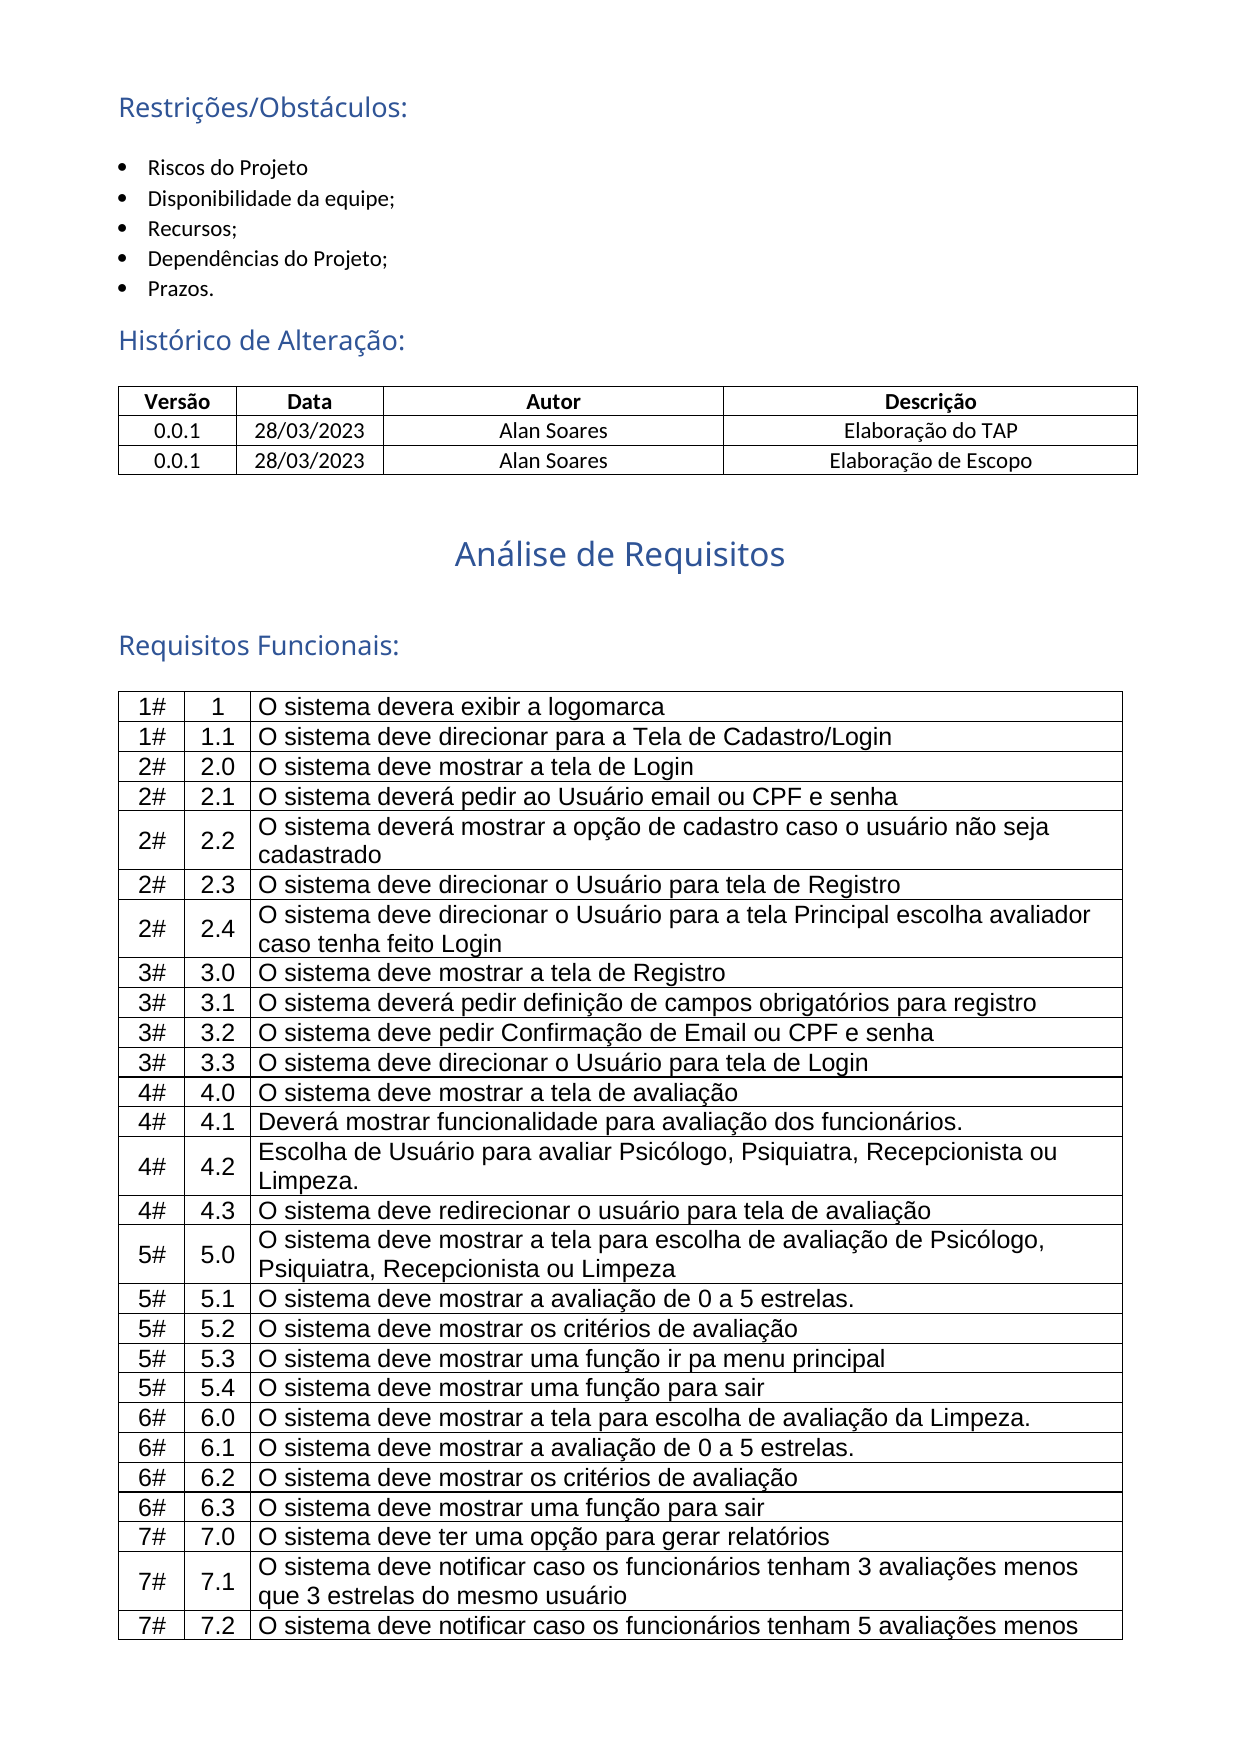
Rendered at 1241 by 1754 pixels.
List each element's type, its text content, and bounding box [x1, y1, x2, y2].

table_cell 5# [119, 1225, 184, 1283]
table_cell 5.2 [185, 1314, 250, 1342]
table_cell 2# [119, 752, 184, 781]
table_cell 5.0 [185, 1225, 250, 1283]
table_cell 6# [119, 1493, 184, 1521]
table_cell O sistema deve pedir Confirmação de Email ou CPF e senha [251, 1018, 1122, 1047]
table_cell 7# [119, 1552, 184, 1609]
table_cell 4.0 [185, 1078, 250, 1106]
list Riscos do Projeto [118, 153, 1122, 181]
table_cell Elaboração de Escopo [724, 446, 1137, 474]
table_cell O sistema deve direcionar o Usuário para a tela Principal escolha avaliador caso tenha feito Login [251, 900, 1122, 957]
table_cell 3.2 [185, 1018, 250, 1047]
table_cell 5.3 [185, 1344, 250, 1372]
table_header O sistema devera exibir a logomarca [251, 692, 1122, 721]
table_cell O sistema deve mostrar a tela de avaliação [251, 1078, 1122, 1106]
table_cell O sistema deve mostrar a avaliação de 0 a 5 estrelas. [251, 1284, 1122, 1313]
list Recursos; [118, 214, 1122, 242]
table_cell O sistema deve redirecionar o usuário para tela de avaliação [251, 1196, 1122, 1224]
subtitle Histórico de Alteração: [118, 321, 1122, 358]
table_cell 7.2 [185, 1611, 250, 1639]
table_cell 2# [119, 782, 184, 810]
table_cell Deverá mostrar funcionalidade para avaliação dos funcionários. [251, 1107, 1122, 1136]
table_cell 3.1 [185, 988, 250, 1017]
table_cell 2# [119, 900, 184, 957]
table_cell 5# [119, 1344, 184, 1372]
table_cell 5# [119, 1284, 184, 1313]
table_cell 2.4 [185, 900, 250, 957]
table_cell 0.0.1 [119, 446, 236, 474]
table_cell 6.0 [185, 1403, 250, 1432]
table_cell 6.3 [185, 1493, 250, 1521]
table_cell 1# [119, 722, 184, 751]
table_cell O sistema deve notificar caso os funcionários tenham 3 avaliações menos que 3 estrelas do mesmo usuário [251, 1552, 1122, 1609]
table_cell O sistema deve direcionar o Usuário para tela de Login [251, 1048, 1122, 1076]
table_header Versão [119, 387, 236, 415]
table_cell O sistema deve mostrar a tela de Login [251, 752, 1122, 781]
table_header Autor [384, 387, 723, 415]
table_cell 5.1 [185, 1284, 250, 1313]
table_cell 4# [119, 1078, 184, 1106]
table_cell 3# [119, 1048, 184, 1076]
table_cell 4# [119, 1137, 184, 1194]
table_cell O sistema deve mostrar uma função ir pa menu principal [251, 1344, 1122, 1372]
table_header 1 [185, 692, 250, 721]
table_cell 2# [119, 870, 184, 899]
table_cell 7# [119, 1522, 184, 1551]
table_cell 5# [119, 1373, 184, 1402]
table_header 1# [119, 692, 184, 721]
table_cell O sistema deve mostrar a avaliação de 0 a 5 estrelas. [251, 1433, 1122, 1462]
table_cell 4.3 [185, 1196, 250, 1224]
table_cell 5.4 [185, 1373, 250, 1402]
table_cell Alan Soares [384, 446, 723, 474]
table_cell O sistema deve mostrar os critérios de avaliação [251, 1463, 1122, 1491]
table_cell 7.1 [185, 1552, 250, 1609]
list Disponibilidade da equipe; [118, 184, 1122, 212]
table_cell 7.0 [185, 1522, 250, 1551]
table_cell O sistema deve direcionar o Usuário para tela de Registro [251, 870, 1122, 899]
table_cell O sistema deverá pedir ao Usuário email ou CPF e senha [251, 782, 1122, 810]
table_header Data [237, 387, 383, 415]
table_cell 2# [119, 811, 184, 869]
table_cell 28/03/2023 [237, 416, 383, 445]
table_cell 7# [119, 1611, 184, 1639]
subtitle Análise de Requisitos [118, 531, 1122, 576]
table_cell 1.1 [185, 722, 250, 751]
table_cell O sistema deve direcionar para a Tela de Cadastro/Login [251, 722, 1122, 751]
table_cell 28/03/2023 [237, 446, 383, 474]
table_cell 3# [119, 1018, 184, 1047]
table_cell 4.2 [185, 1137, 250, 1194]
table_cell 3.3 [185, 1048, 250, 1076]
table_header Descrição [724, 387, 1137, 415]
table_cell O sistema deve mostrar a tela para escolha de avaliação da Limpeza. [251, 1403, 1122, 1432]
table_cell 2.0 [185, 752, 250, 781]
subtitle Requisitos Funcionais: [118, 626, 1122, 663]
table_cell 6# [119, 1403, 184, 1432]
table_cell 2.3 [185, 870, 250, 899]
table_cell O sistema deve mostrar os critérios de avaliação [251, 1314, 1122, 1342]
table_cell 4# [119, 1107, 184, 1136]
table_cell 4.1 [185, 1107, 250, 1136]
table_cell O sistema deve mostrar a tela de Registro [251, 958, 1122, 987]
table_cell 4# [119, 1196, 184, 1224]
table_cell O sistema deve mostrar uma função para sair [251, 1493, 1122, 1521]
subtitle Restrições/Obstáculos: [118, 89, 1122, 126]
table_cell O sistema deve mostrar uma função para sair [251, 1373, 1122, 1402]
list Dependências do Projeto; [118, 244, 1122, 272]
table_cell 3# [119, 988, 184, 1017]
table_cell 6.2 [185, 1463, 250, 1491]
table_cell 3# [119, 958, 184, 987]
list Prazos. [118, 274, 1122, 302]
table_cell 6.1 [185, 1433, 250, 1462]
table_cell Alan Soares [384, 416, 723, 445]
table_cell 2.1 [185, 782, 250, 810]
table_cell 6# [119, 1433, 184, 1462]
table_cell 2.2 [185, 811, 250, 869]
table_cell Escolha de Usuário para avaliar Psicólogo, Psiquiatra, Recepcionista ou Limpeza. [251, 1137, 1122, 1194]
table_cell O sistema deverá mostrar a opção de cadastro caso o usuário não seja cadastrado [251, 811, 1122, 869]
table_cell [251, 1611, 1122, 1639]
table_cell 3.0 [185, 958, 250, 987]
table_cell O sistema deve mostrar a tela para escolha de avaliação de Psicólogo, Psiquiatra, Recepcionista ou Limpeza [251, 1225, 1122, 1283]
table_cell O sistema deverá pedir definição de campos obrigatórios para registro [251, 988, 1122, 1017]
table_cell O sistema deve ter uma opção para gerar relatórios [251, 1522, 1122, 1551]
table_cell 0.0.1 [119, 416, 236, 445]
table_cell 5# [119, 1314, 184, 1342]
table_cell Elaboração do TAP [724, 416, 1137, 445]
table_cell 6# [119, 1463, 184, 1491]
